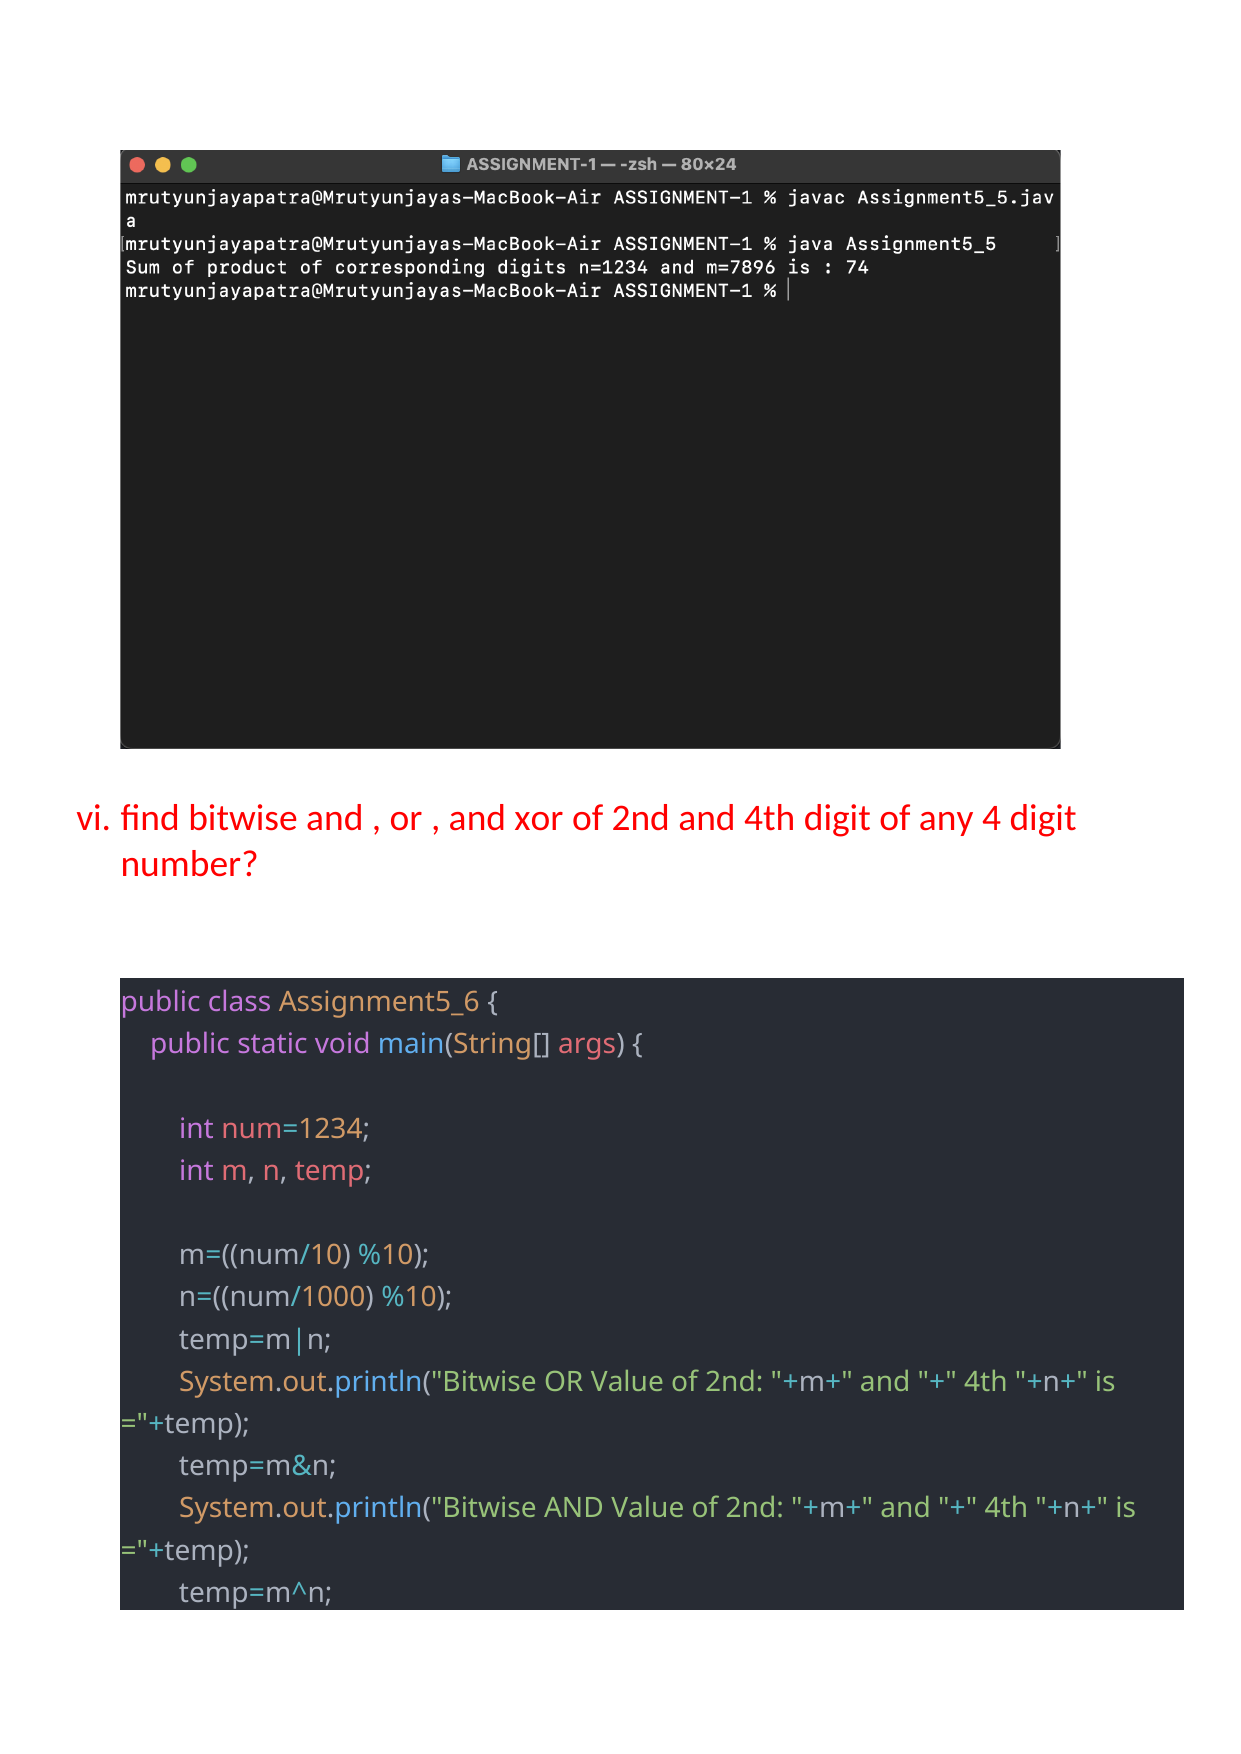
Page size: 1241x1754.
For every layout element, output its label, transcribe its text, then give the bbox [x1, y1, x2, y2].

text public class Assignment5_6 { [120, 978, 1184, 1020]
text System.out.println("Bitwise OR Value of 2nd: "+m+" and "+" 4th "+n+" is ="+temp); [120, 1357, 1184, 1442]
text temp=m&n; [120, 1442, 1184, 1484]
picture [120, 150, 1061, 749]
text System.out.println("Bitwise AND Value of 2nd: "+m+" and "+" 4th "+n+" is ="+temp); [120, 1484, 1184, 1568]
text temp=m^n; [120, 1568, 1184, 1610]
text public static void main(String[] args) { [120, 1020, 1184, 1062]
text m=((num/10) %10); [120, 1231, 1184, 1273]
text n=((num/1000) %10); [120, 1273, 1184, 1315]
text int m, n, temp; [120, 1146, 1184, 1188]
text int num=1234; [120, 1104, 1184, 1146]
list find bitwise and , or , and xor of 2nd and 4th digit of any 4 digit number? [76, 794, 1184, 886]
text temp=m|n; [120, 1315, 1184, 1357]
